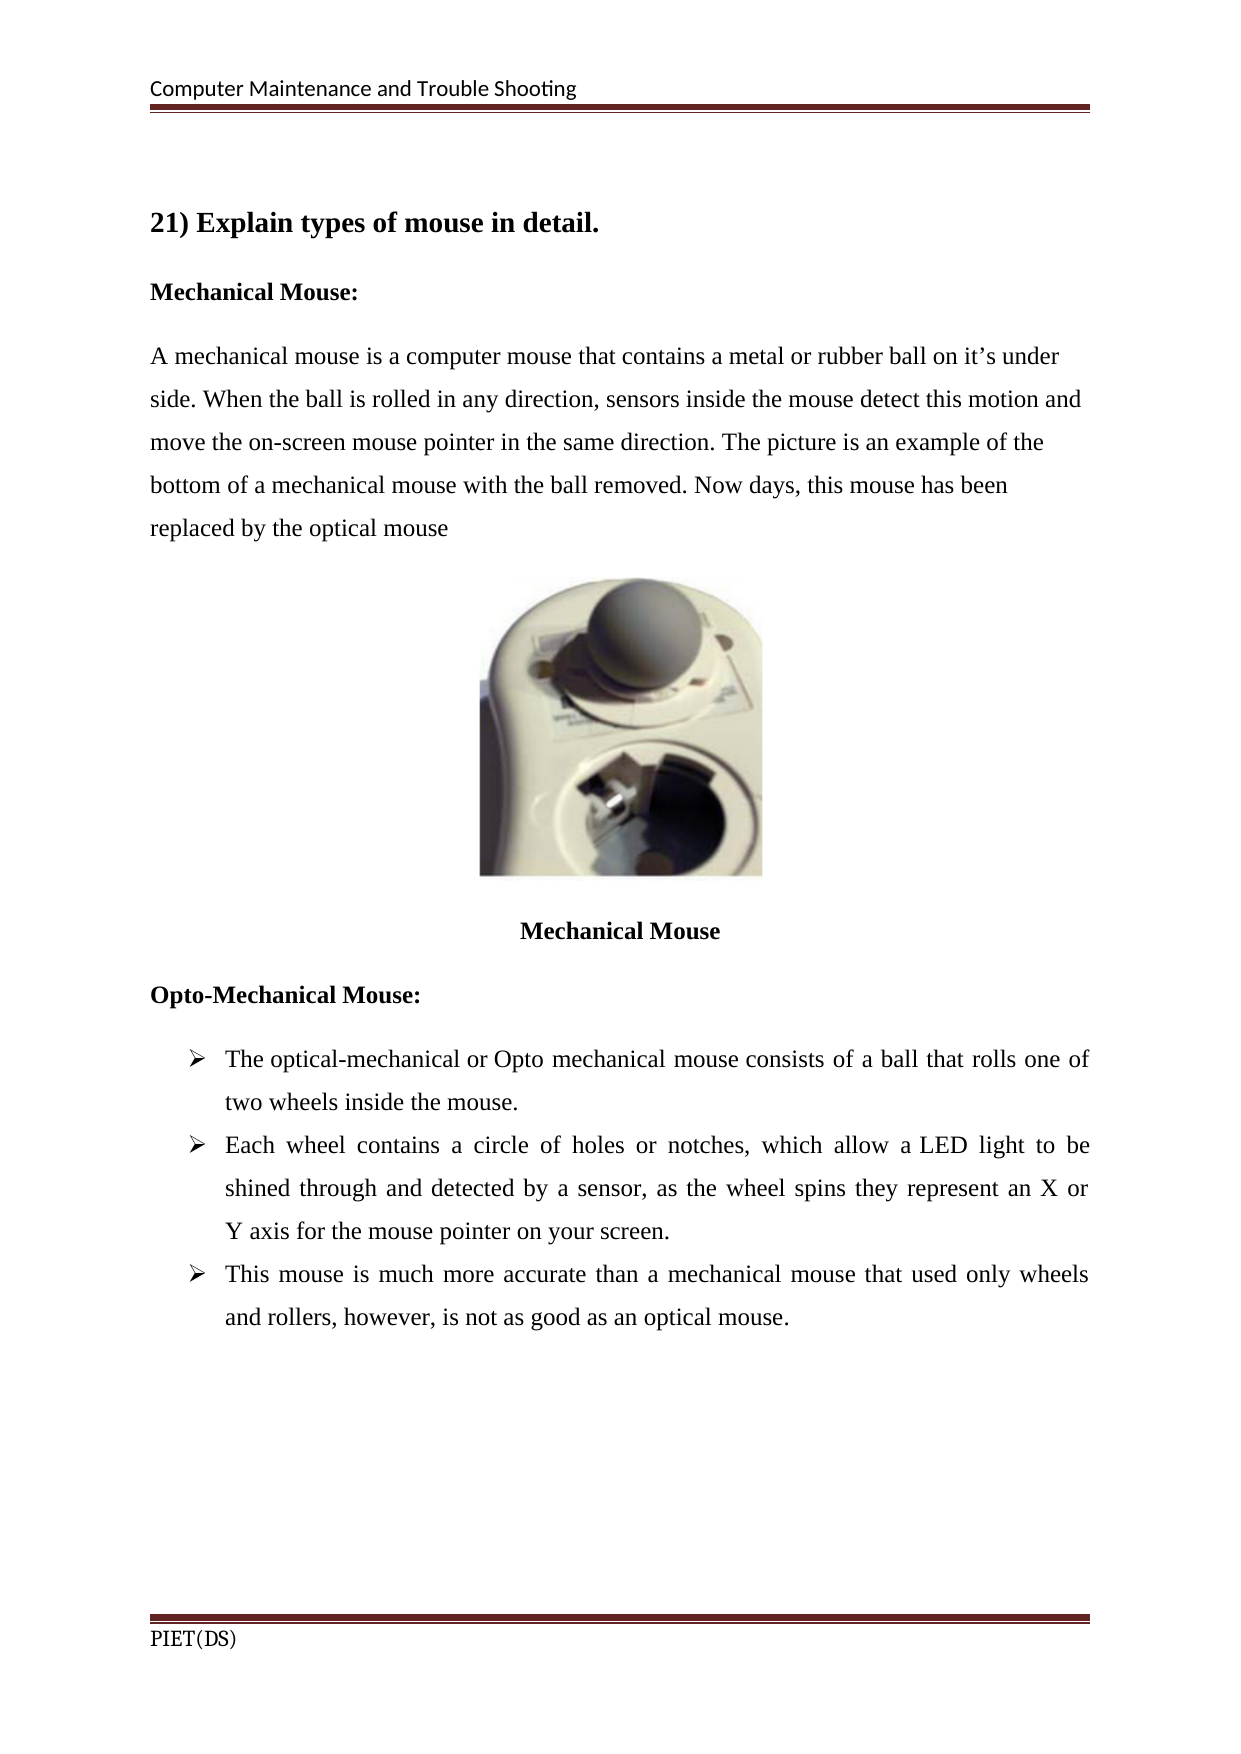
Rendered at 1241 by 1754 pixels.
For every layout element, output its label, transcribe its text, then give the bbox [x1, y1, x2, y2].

text Mechanical Mouse: [150, 277, 1090, 306]
list This mouse is much more accurate than a mechanical mouse that used only wheels and rollers, however, is not as good as an optical mouse. [187, 1259, 1090, 1331]
text Opto-Mechanical Mouse: [150, 980, 1090, 1008]
picture [477, 577, 763, 881]
text 21) Explain types of mouse in detail. [150, 206, 1090, 239]
list Each wheel contains a circle of holes or notches, which allow a LED light to be shined through and detected by a sensor, as the wheel spins they represent an X or Y axis for the mouse pointer on your screen. [187, 1130, 1090, 1245]
list The optical-mechanical or Opto mechanical mouse consists of a ball that rolls one of two wheels inside the mouse. [187, 1044, 1090, 1116]
text A mechanical mouse is a computer mouse that contains a metal or rubber ball on it’s under side. When the ball is rolled in any direction, sensors inside the mouse detect this motion and move the on-screen mouse pointer in the same direction. The picture is an example of the bottom of a mechanical mouse with the ball removed. Now days, this mouse has been replaced by the optical mouse [150, 341, 1090, 542]
text Mechanical Mouse [150, 916, 1090, 944]
